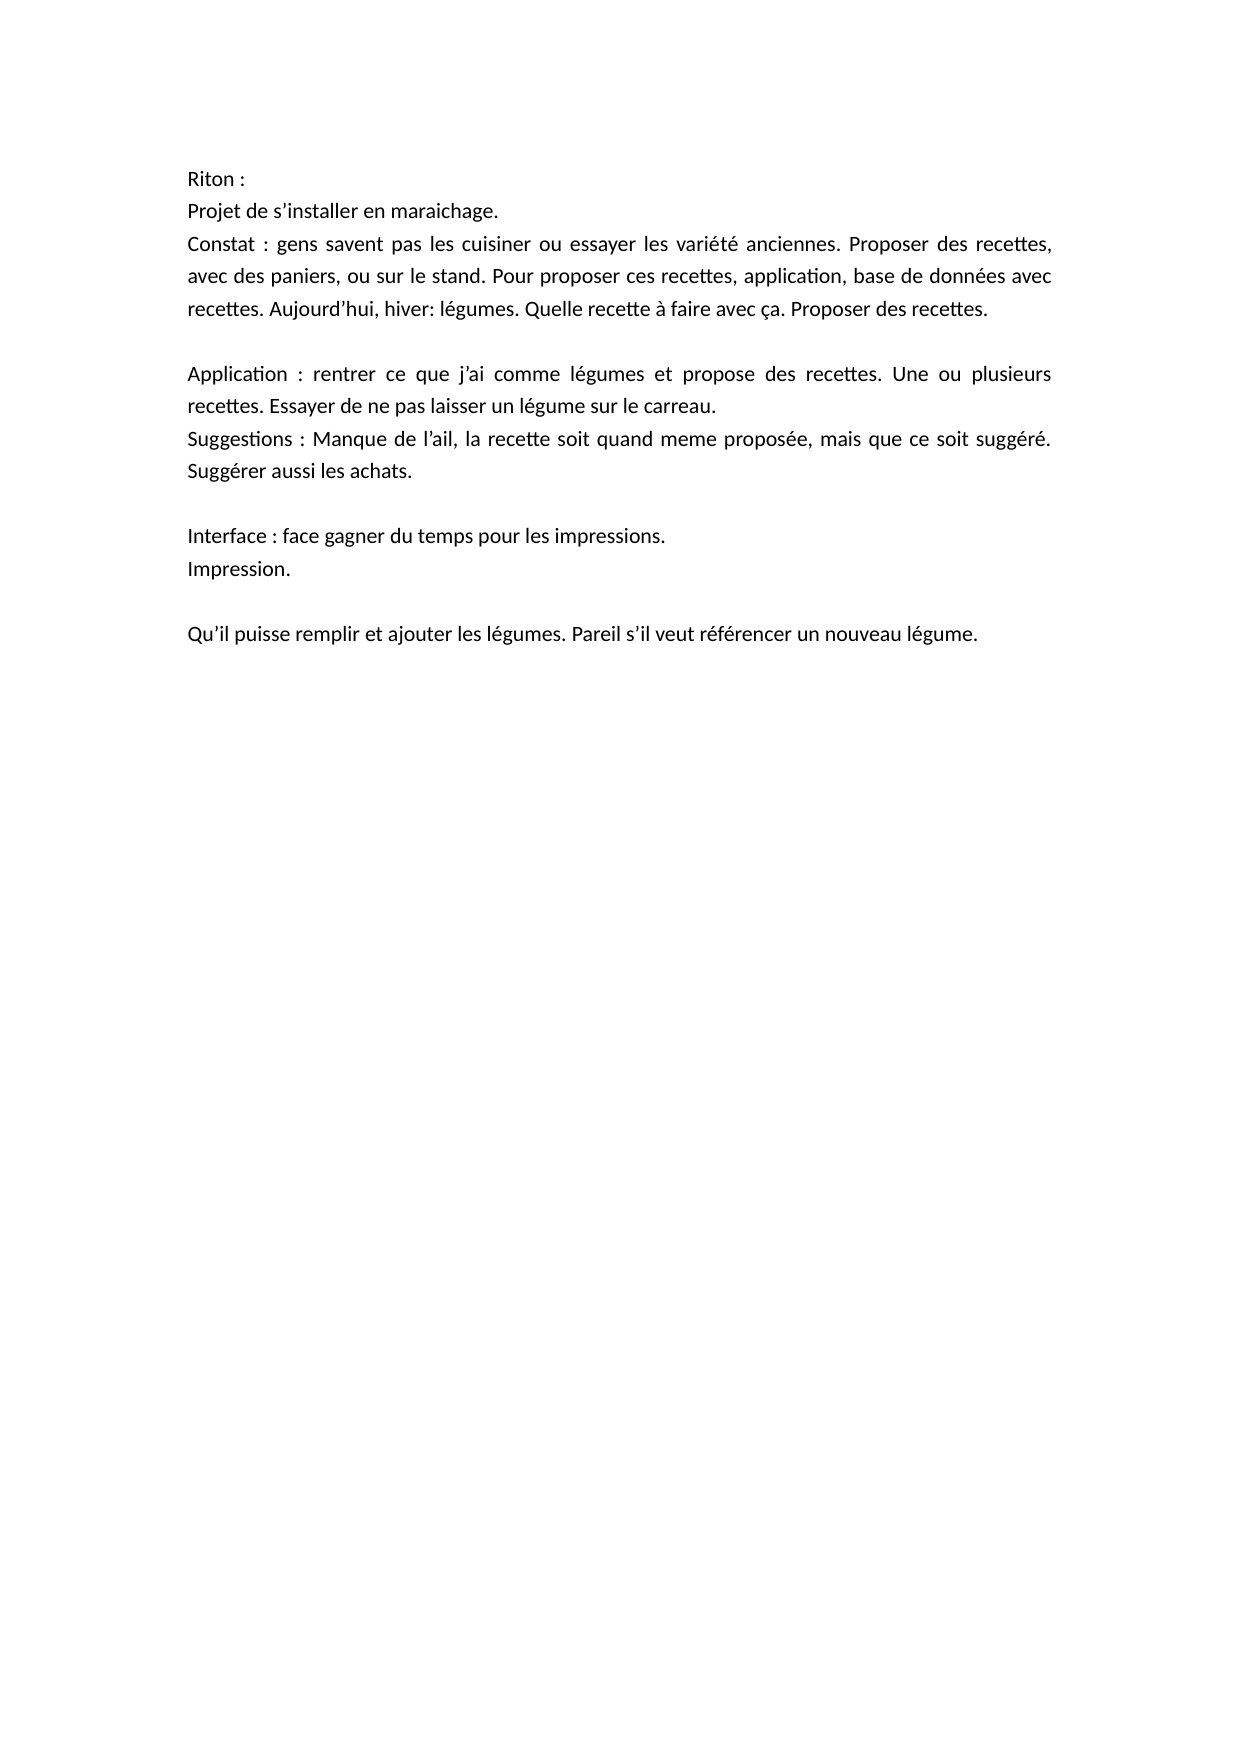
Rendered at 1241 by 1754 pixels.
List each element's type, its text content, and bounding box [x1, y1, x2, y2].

text Constat : gens savent pas les cuisiner ou essayer les variété anciennes. Proposer des recettes, avec des paniers, ou sur le stand. Pour proposer ces recettes, application, base de données avec recettes. Aujourd’hui, hiver: légumes. Quelle recette à faire avec ça. Proposer des recettes. [187, 227, 1053, 324]
text Qu’il puisse remplir et ajouter les légumes. Pareil s’il veut référencer un nouveau légume. [187, 617, 1053, 649]
text Application : rentrer ce que j’ai comme légumes et propose des recettes. Une ou plusieurs recettes. Essayer de ne pas laisser un légume sur le carreau. [187, 357, 1053, 422]
text Impression. [187, 552, 1053, 584]
text Suggestions : Manque de l’ail, la recette soit quand meme proposée, mais que ce soit suggéré. Suggérer aussi les achats. [187, 422, 1053, 487]
text Interface : face gagner du temps pour les impressions. [187, 519, 1053, 552]
text Riton : [187, 162, 1053, 194]
text Projet de s’installer en maraichage. [187, 194, 1053, 227]
